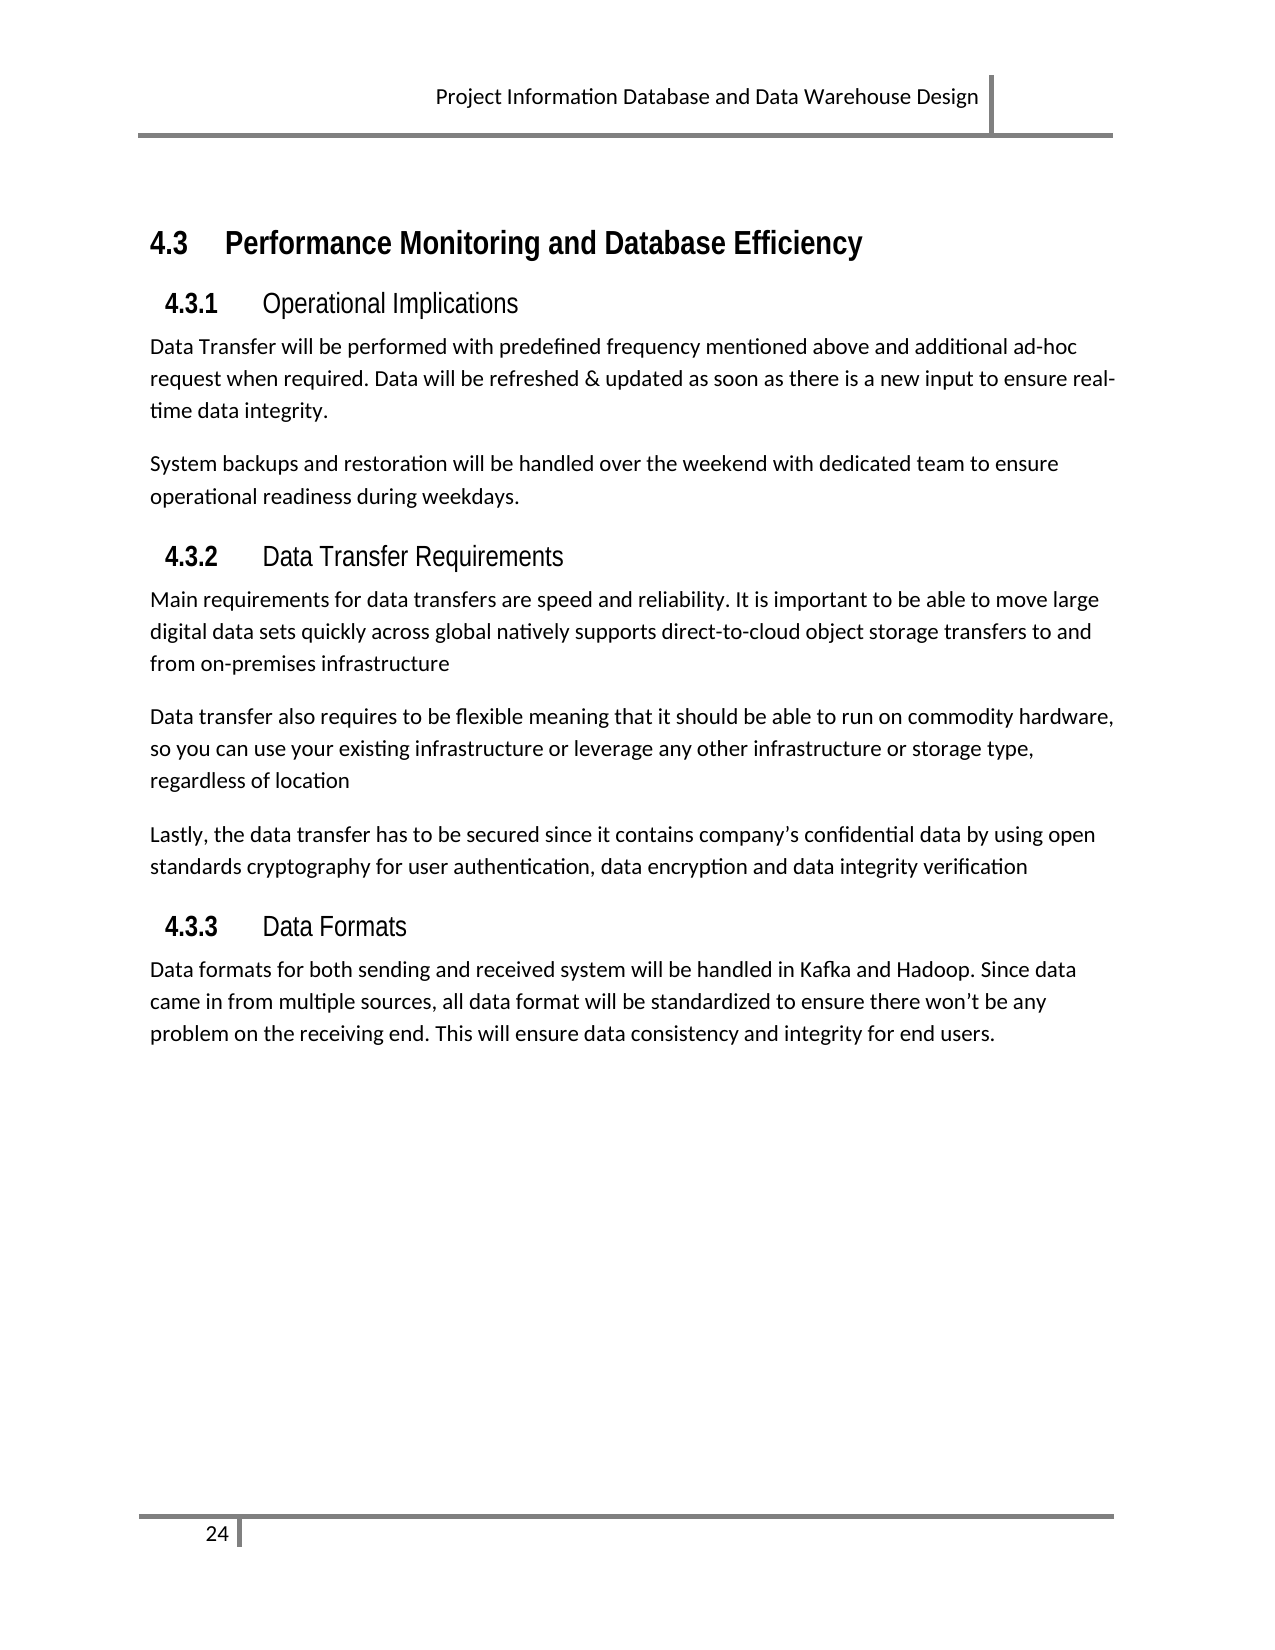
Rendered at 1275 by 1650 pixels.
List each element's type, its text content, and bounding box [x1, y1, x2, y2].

subtitle Performance Monitoring and Database Efficiency [150, 223, 1125, 261]
text Data formats for both sending and received system will be handled in Kafka and Hadoop. Since data came in from multiple sources, all data format will be standardized to ensure there won’t be any problem on the receiving end. This will ensure data consistency and integrity for end users. [150, 955, 1125, 1047]
text System backups and restoration will be handled over the weekend with dedicated team to ensure operational readiness during weekdays. [150, 449, 1125, 510]
text Main requirements for data transfers are speed and reliability. It is important to be able to move large digital data sets quickly across global natively supports direct-to-cloud object storage transfers to and from on-premises infrastructure [150, 585, 1125, 677]
text Lastly, the data transfer has to be secured since it contains company’s confidential data by using open standards cryptography for user authentication, data encryption and data integrity verification [150, 820, 1125, 880]
text Data transfer also requires to be flexible meaning that it should be able to run on commodity hardware, so you can use your existing infrastructure or leverage any other infrastructure or storage type, regardless of location [150, 702, 1125, 795]
subtitle Data Formats [165, 909, 1125, 942]
subtitle Data Transfer Requirements [165, 539, 1125, 572]
text Data Transfer will be performed with predefined frequency mentioned above and additional ad-hoc request when required. Data will be refreshed & updated as soon as there is a new input to ensure real-time data integrity. [150, 332, 1125, 424]
subtitle Operational Implications [165, 286, 1125, 320]
